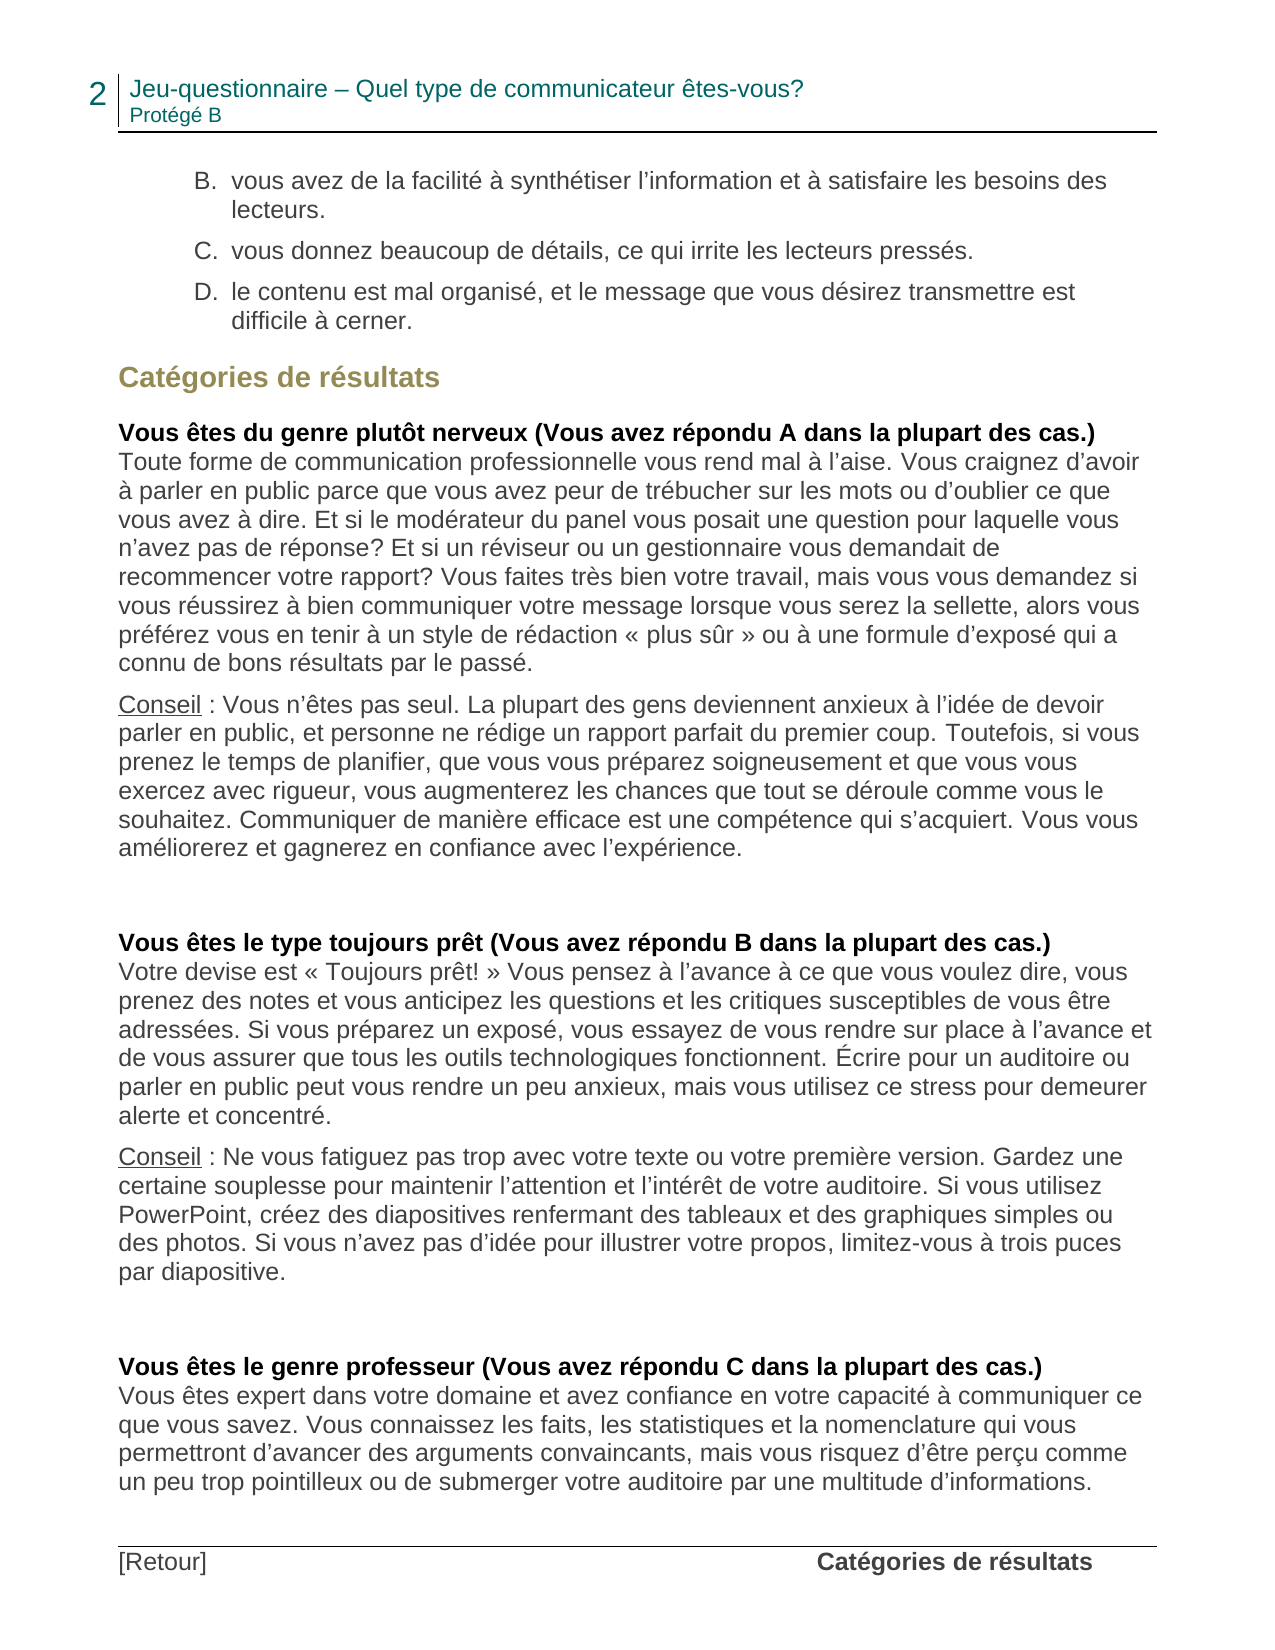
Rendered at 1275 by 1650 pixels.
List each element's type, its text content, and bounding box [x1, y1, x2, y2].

text Conseil : Vous n’êtes pas seul. La plupart des gens deviennent anxieux à l’idée de devoir parler en public, et personne ne rédige un rapport parfait du premier coup. Toutefois, si vous prenez le temps de planifier, que vous vous préparez soigneusement et que vous vous exercez avec rigueur, vous augmenterez les chances que tout se déroule comme vous le souhaitez. Communiquer de manière efficace est une compétence qui s’acquiert. Vous vous améliorerez et gagnerez en confiance avec l’expérience. [118, 690, 1157, 862]
text Conseil : Ne vous fatiguez pas trop avec votre texte ou votre première version. Gardez une certaine souplesse pour maintenir l’attention et l’intérêt de votre auditoire. Si vous utilisez PowerPoint, créez des diapositives renfermant des tableaux et des graphiques simples ou des photos. Si vous n’avez pas d’idée pour illustrer votre propos, limitez-vous à trois puces par diapositive. [118, 1142, 1157, 1286]
text Votre devise est « Toujours prêt! » Vous pensez à l’avance à ce que vous voulez dire, vous prenez des notes et vous anticipez les questions et les critiques susceptibles de vous être adressées. Si vous préparez un exposé, vous essayez de vous rendre sur place à l’avance et de vous assurer que tous les outils technologiques fonctionnent. Écrire pour un auditoire ou parler en public peut vous rendre un peu anxieux, mais vous utilisez ce stress pour demeurer alerte et concentré. [118, 957, 1157, 1130]
list vous donnez beaucoup de détails, ce qui irrite les lecteurs pressés. [194, 236, 1157, 265]
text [118, 1381, 1157, 1496]
subtitle Catégories de résultats [118, 360, 1157, 393]
list le contenu est mal organisé, et le message que vous désirez transmettre est difficile à cerner. [194, 277, 1157, 335]
subtitle Vous êtes du genre plutôt nerveux (Vous avez répondu A dans la plupart des cas.) [118, 418, 1157, 447]
subtitle Vous êtes le type toujours prêt (Vous avez répondu B dans la plupart des cas.) [118, 928, 1157, 957]
subtitle Vous êtes le genre professeur (Vous avez répondu C dans la plupart des cas.) [118, 1352, 1157, 1381]
text Toute forme de communication professionnelle vous rend mal à l’aise. Vous craignez d’avoir à parler en public parce que vous avez peur de trébucher sur les mots ou d’oublier ce que vous avez à dire. Et si le modérateur du panel vous posait une question pour laquelle vous n’avez pas de réponse? Et si un réviseur ou un gestionnaire vous demandait de recommencer votre rapport? Vous faites très bien votre travail, mais vous vous demandez si vous réussirez à bien communiquer votre message lorsque vous serez la sellette, alors vous préférez vous en tenir à un style de rédaction « plus sûr » ou à une formule d’exposé qui a connu de bons résultats par le passé. [118, 447, 1157, 677]
list vous avez de la facilité à synthétiser l’information et à satisfaire les besoins des lecteurs. [194, 166, 1157, 224]
